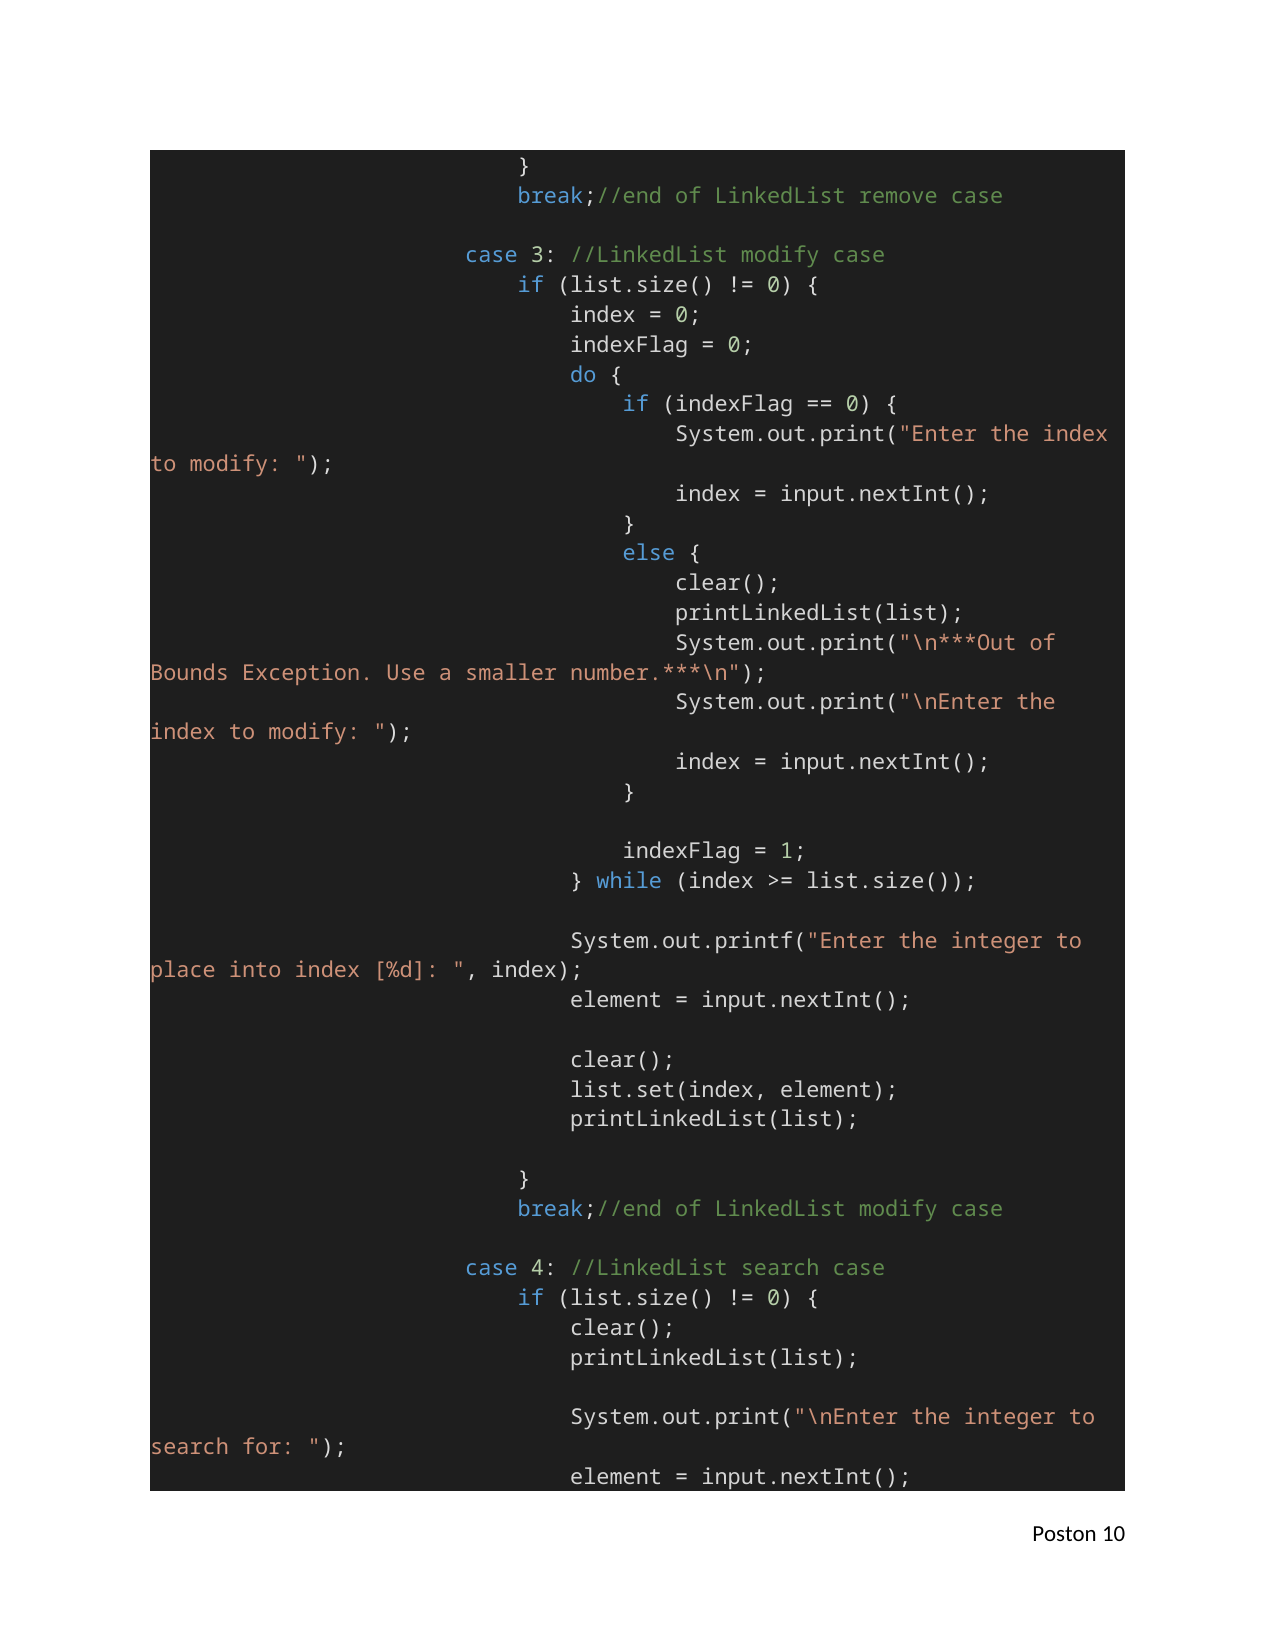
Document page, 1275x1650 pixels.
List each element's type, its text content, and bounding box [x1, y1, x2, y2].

text } [150, 1163, 1125, 1193]
text break;//end of LinkedList modify case [150, 1193, 1125, 1222]
text printLinkedList(list); [150, 1103, 1125, 1133]
text case 4: //LinkedList search case [150, 1252, 1125, 1282]
text clear(); [150, 1312, 1125, 1342]
text } [150, 507, 1125, 537]
text else { [150, 537, 1125, 567]
text case 3: //LinkedList modify case [150, 239, 1125, 269]
text index = 0; [150, 299, 1125, 329]
text index = input.nextInt(); [150, 478, 1125, 507]
text } [150, 776, 1125, 805]
text printLinkedList(list); [150, 597, 1125, 627]
text if (list.size() != 0) { [150, 269, 1125, 299]
text printLinkedList(list); [150, 1342, 1125, 1371]
text element = input.nextInt(); [150, 984, 1125, 1014]
text element = input.nextInt(); [150, 1461, 1125, 1491]
text System.out.print("\n***Out of Bounds Exception. Use a smaller number.***\n"); [150, 627, 1125, 686]
text System.out.print("\nEnter the index to modify: "); [150, 686, 1125, 746]
text index = input.nextInt(); [150, 746, 1125, 776]
text indexFlag = 1; [150, 835, 1125, 865]
text if (indexFlag == 0) { [150, 388, 1125, 418]
text clear(); [150, 567, 1125, 597]
text System.out.print("\nEnter the integer to search for: "); [150, 1401, 1125, 1461]
text break;//end of LinkedList remove case [150, 180, 1125, 209]
text if (list.size() != 0) { [150, 1282, 1125, 1312]
text clear(); [150, 1044, 1125, 1073]
text System.out.printf("Enter the integer to place into index [%d]: ", index); [150, 924, 1125, 984]
text System.out.print("Enter the index to modify: "); [150, 418, 1125, 478]
text } while (index >= list.size()); [150, 865, 1125, 895]
text do { [150, 358, 1125, 388]
text list.set(index, element); [150, 1073, 1125, 1103]
text } [150, 150, 1125, 180]
text indexFlag = 0; [150, 329, 1125, 358]
